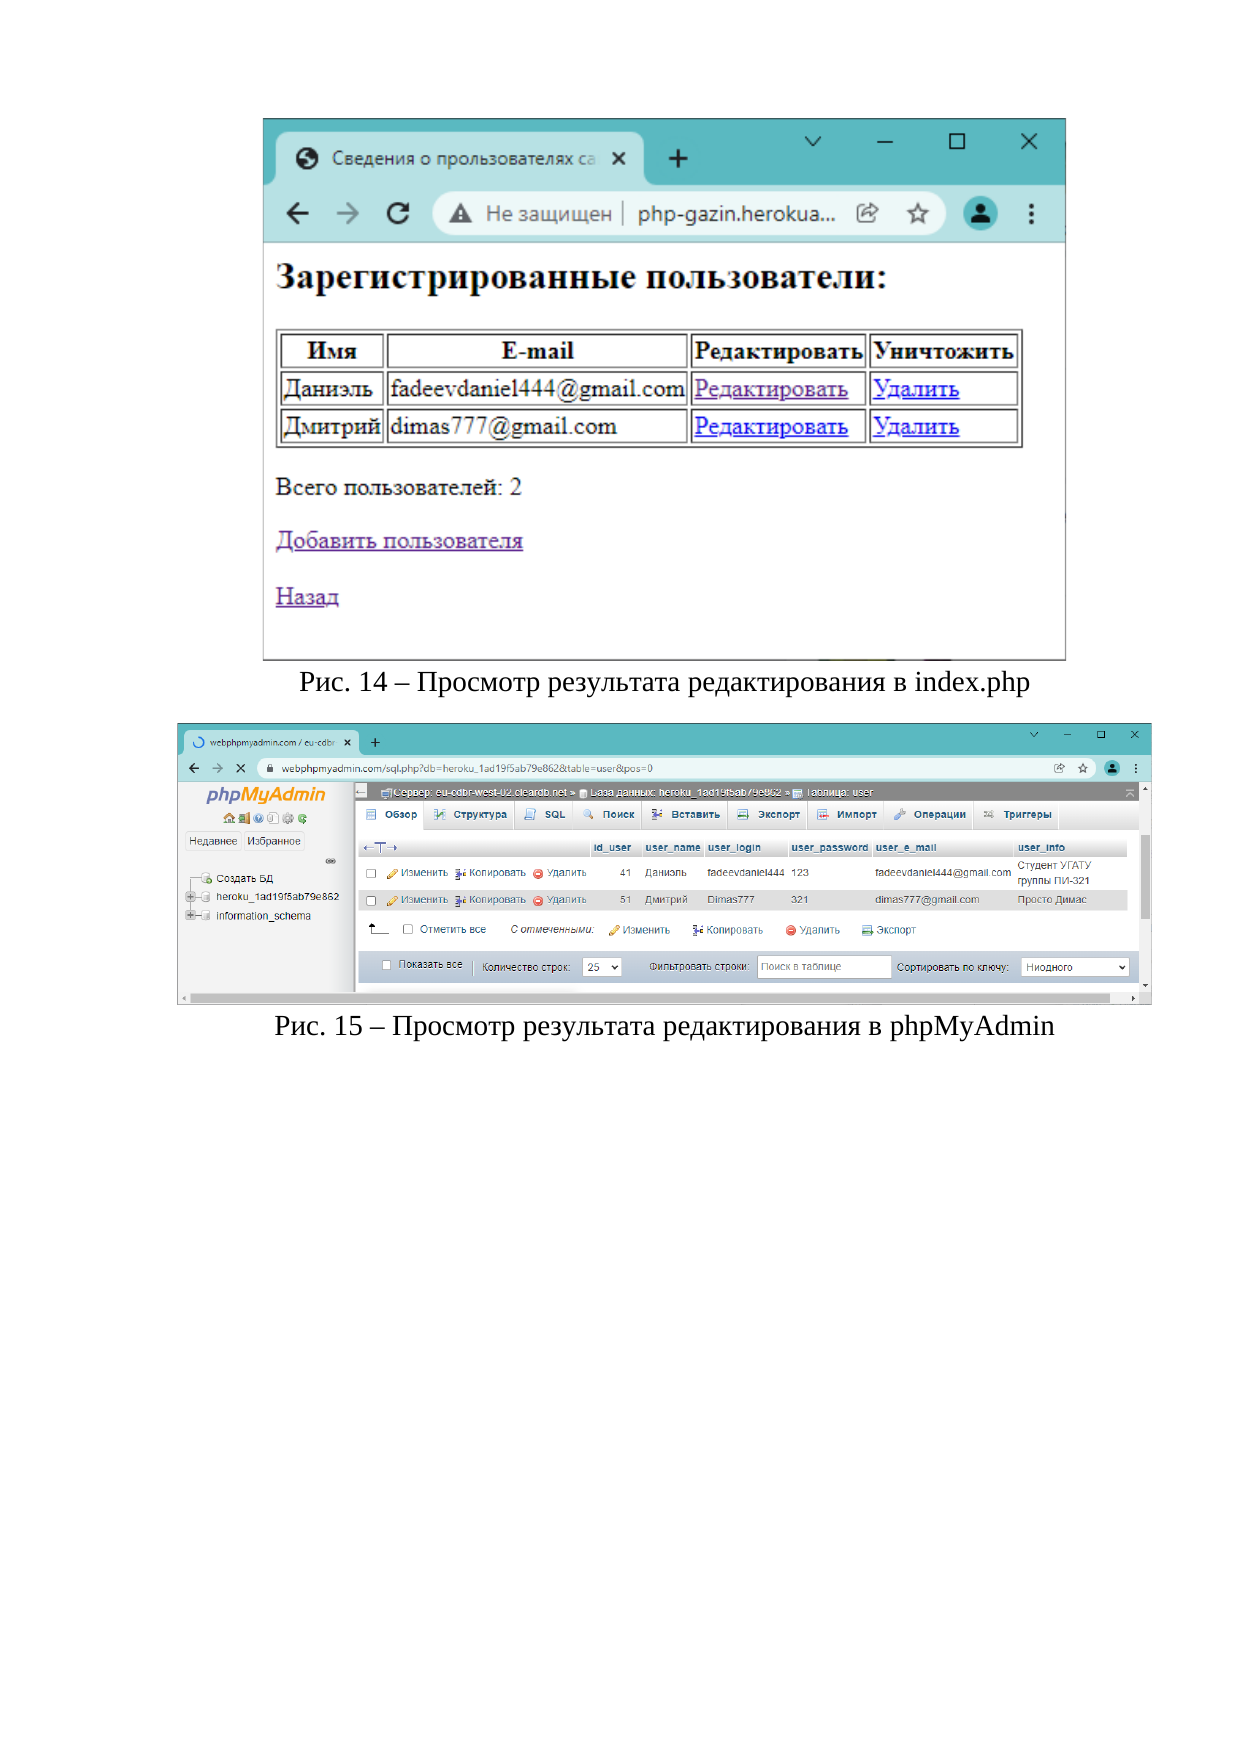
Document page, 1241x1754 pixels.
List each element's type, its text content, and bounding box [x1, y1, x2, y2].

picture [262, 118, 1067, 661]
text Рис. 15 – Просмотр результата редактирования в phpMyAdmin [177, 1008, 1152, 1042]
text Рис. 14 – Просмотр результата редактирования в index.php [177, 664, 1152, 698]
picture [177, 723, 1152, 1005]
